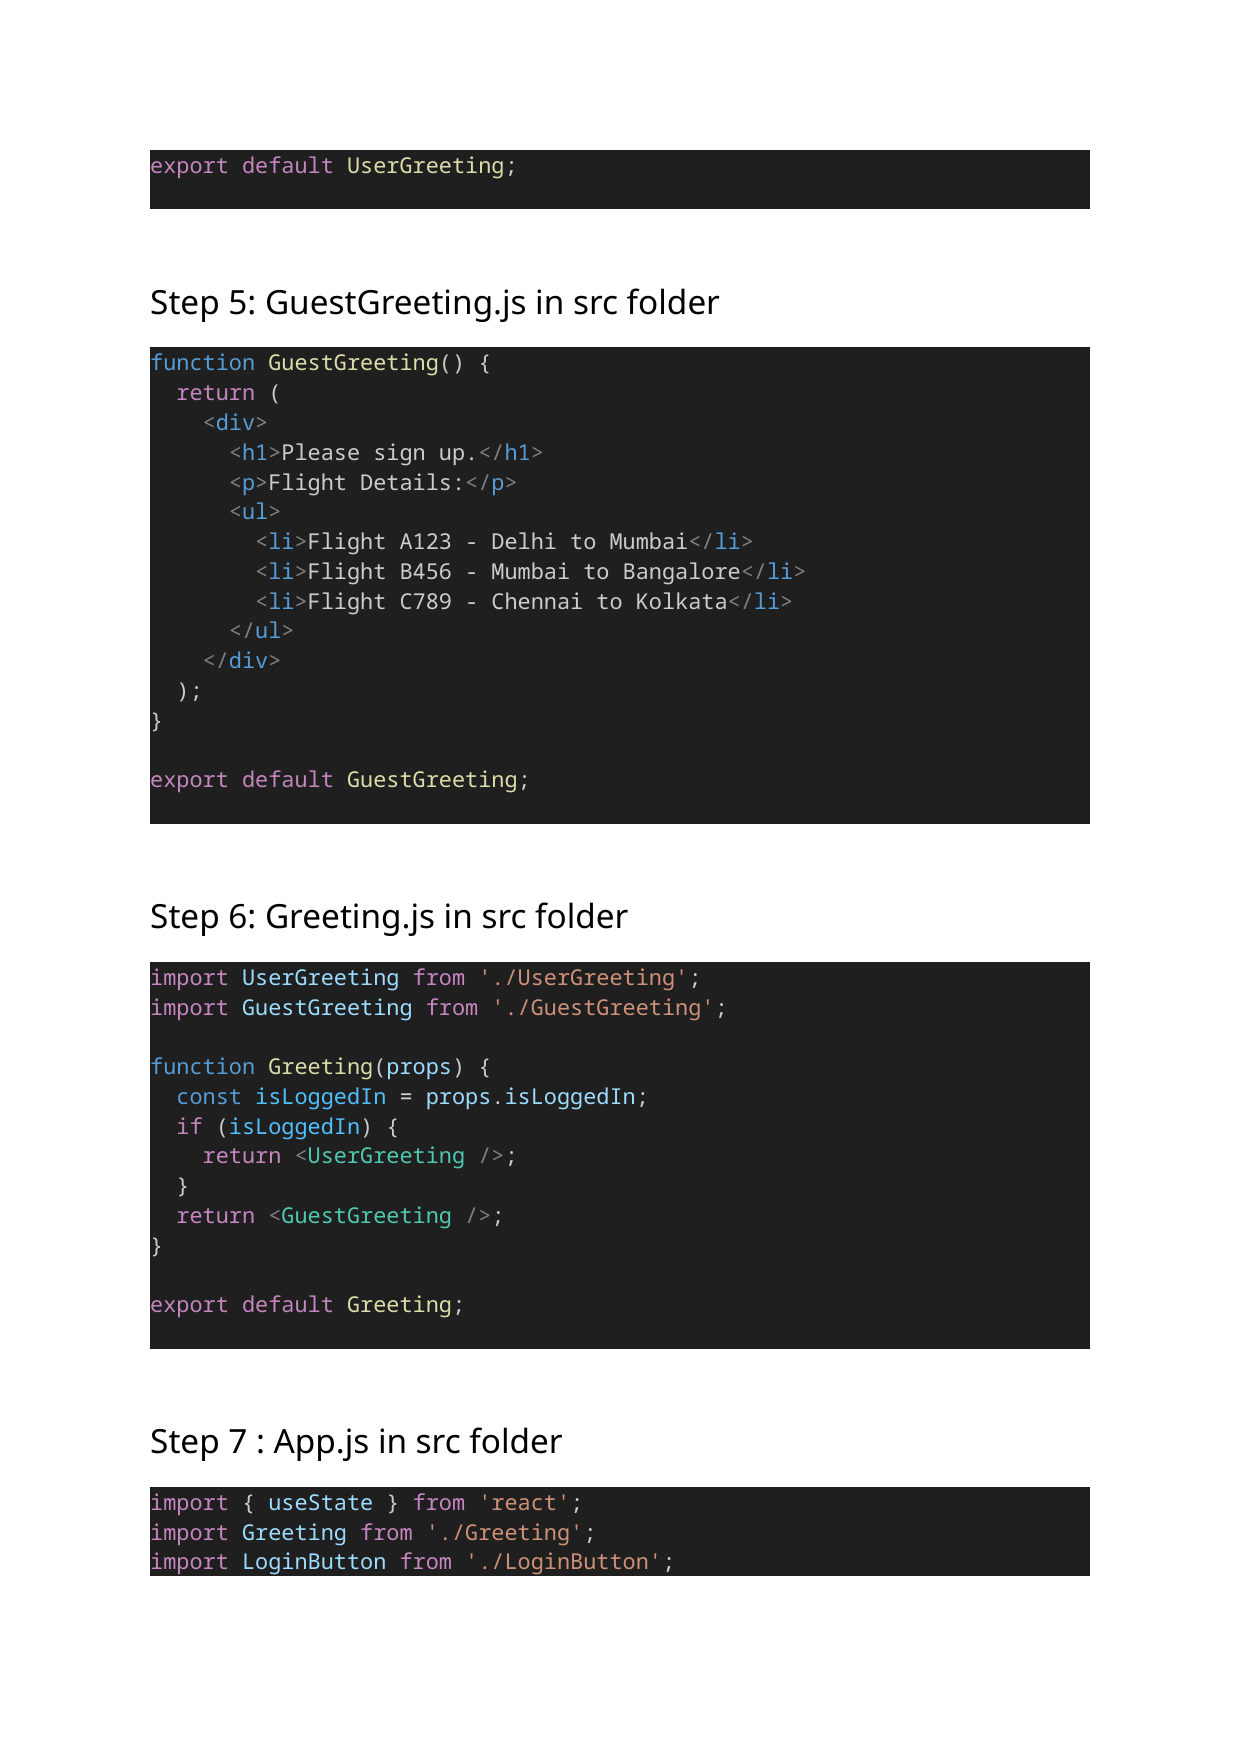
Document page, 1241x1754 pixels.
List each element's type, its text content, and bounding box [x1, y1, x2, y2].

text <p>Flight Details:</p> [150, 466, 1090, 496]
text <div> [150, 407, 1090, 437]
text export default GuestGreeting; [150, 764, 1090, 794]
text function Greeting(props) { [150, 1051, 1090, 1081]
text import Greeting from './Greeting'; [150, 1516, 1090, 1546]
text function GuestGreeting() { [150, 347, 1090, 377]
text </div> [150, 645, 1090, 675]
text <ul> [150, 496, 1090, 526]
text import LoginButton from './LoginButton'; [150, 1546, 1090, 1576]
text ); [150, 675, 1090, 705]
text const isLoggedIn = props.isLoggedIn; [150, 1081, 1090, 1111]
text } [150, 1170, 1090, 1200]
text <h1>Please sign up.</h1> [150, 437, 1090, 466]
text Step 6: Greeting.js in src folder [150, 893, 1090, 938]
text return <GuestGreeting />; [150, 1200, 1090, 1230]
text Step 5: GuestGreeting.js in src folder [150, 278, 1090, 324]
text return ( [150, 377, 1090, 407]
text import GuestGreeting from './GuestGreeting'; [150, 991, 1090, 1021]
text import UserGreeting from './UserGreeting'; [150, 962, 1090, 991]
text <li>Flight C789 - Chennai to Kolkata</li> [150, 586, 1090, 615]
text <li>Flight B456 - Mumbai to Bangalore</li> [150, 556, 1090, 586]
text } [150, 1230, 1090, 1259]
text <li>Flight A123 - Delhi to Mumbai</li> [150, 526, 1090, 556]
text Step 7 : App.js in src folder [150, 1418, 1090, 1463]
text import { useState } from 'react'; [150, 1487, 1090, 1516]
text return <UserGreeting />; [150, 1140, 1090, 1170]
text </ul> [150, 615, 1090, 645]
text } [150, 705, 1090, 734]
text if (isLoggedIn) { [150, 1111, 1090, 1140]
text export default UserGreeting; [150, 150, 1090, 180]
text export default Greeting; [150, 1289, 1090, 1319]
